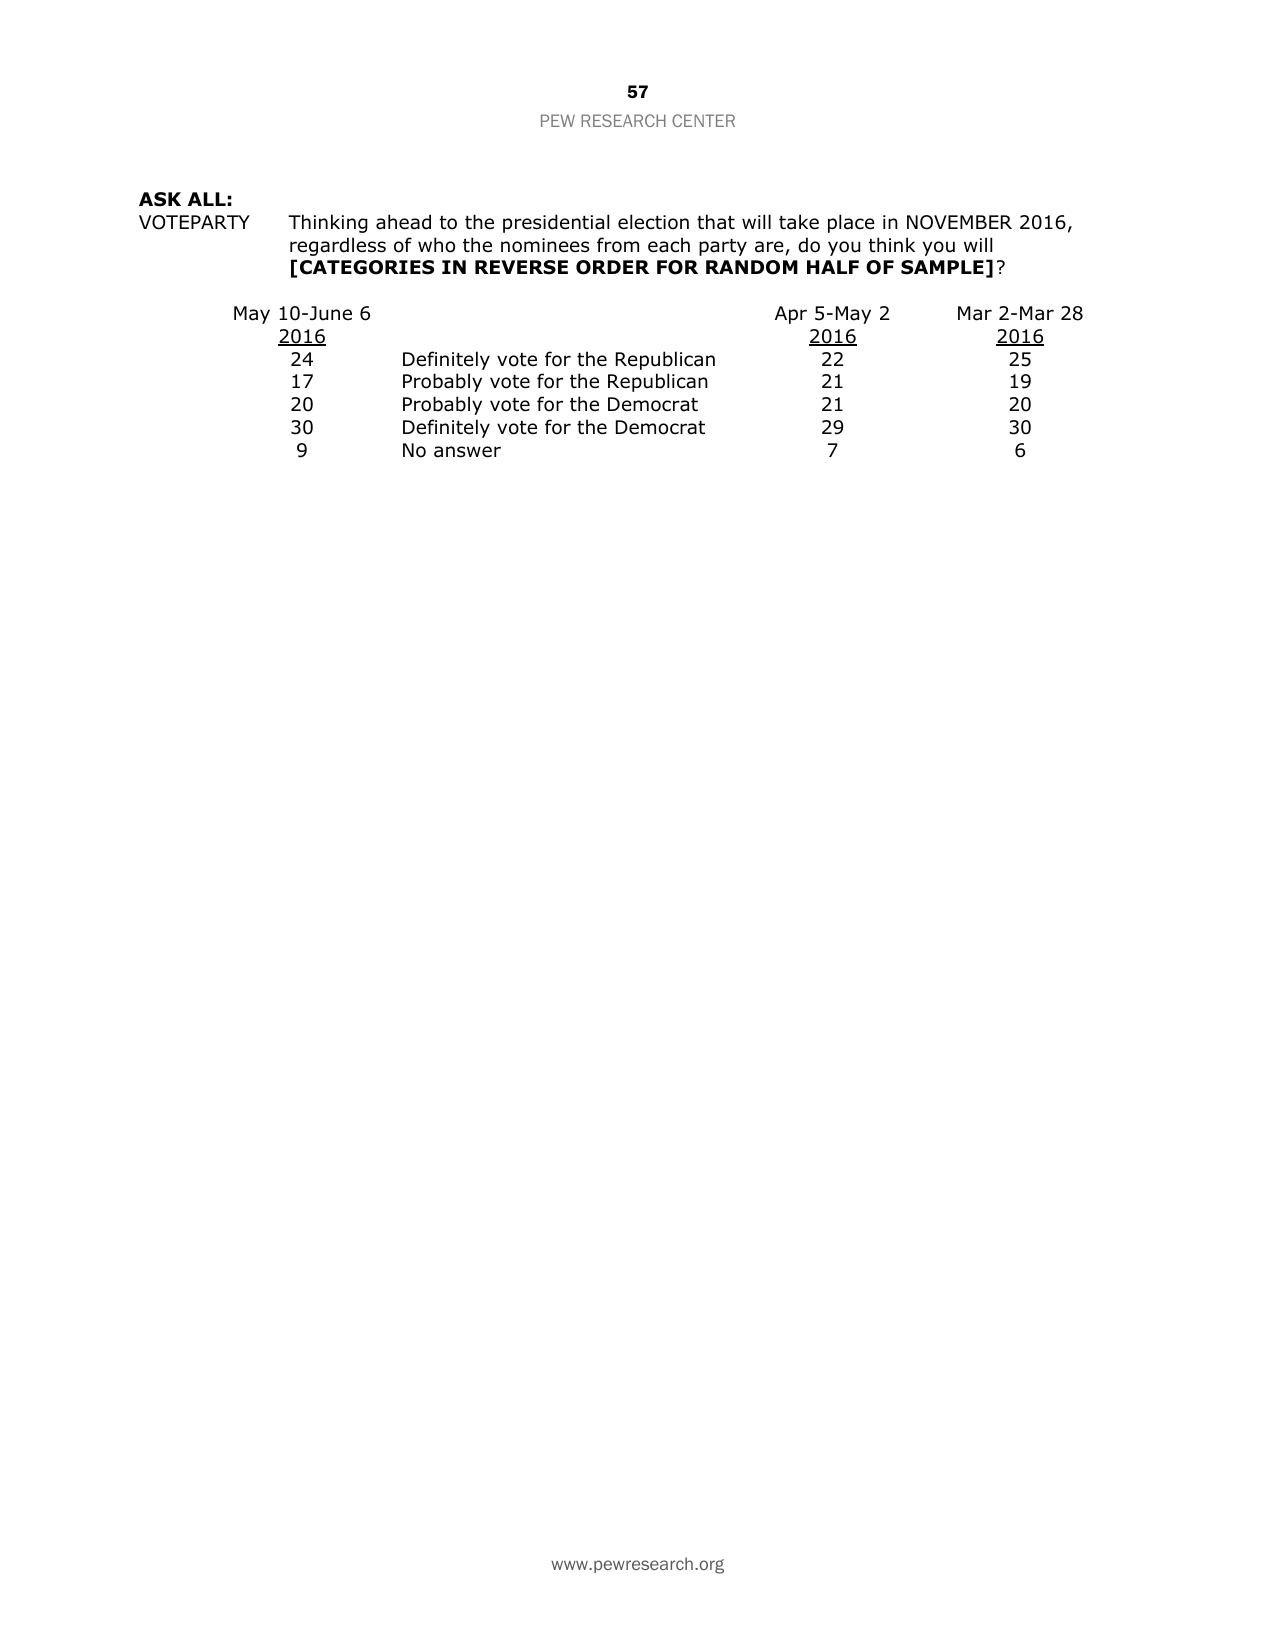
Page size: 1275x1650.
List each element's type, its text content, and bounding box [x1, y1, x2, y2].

text VOTEPARTY Thinking ahead to the presidential election that will take place in NOVEMBER 2016, regardless of who the nominees from each party are, do you think you will [CATEGORIES IN REVERSE ORDER FOR RANDOM HALF OF SAMPLE]? [139, 210, 1136, 279]
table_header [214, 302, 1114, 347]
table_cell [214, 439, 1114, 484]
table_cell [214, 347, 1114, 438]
text ASK ALL: [139, 187, 1136, 210]
